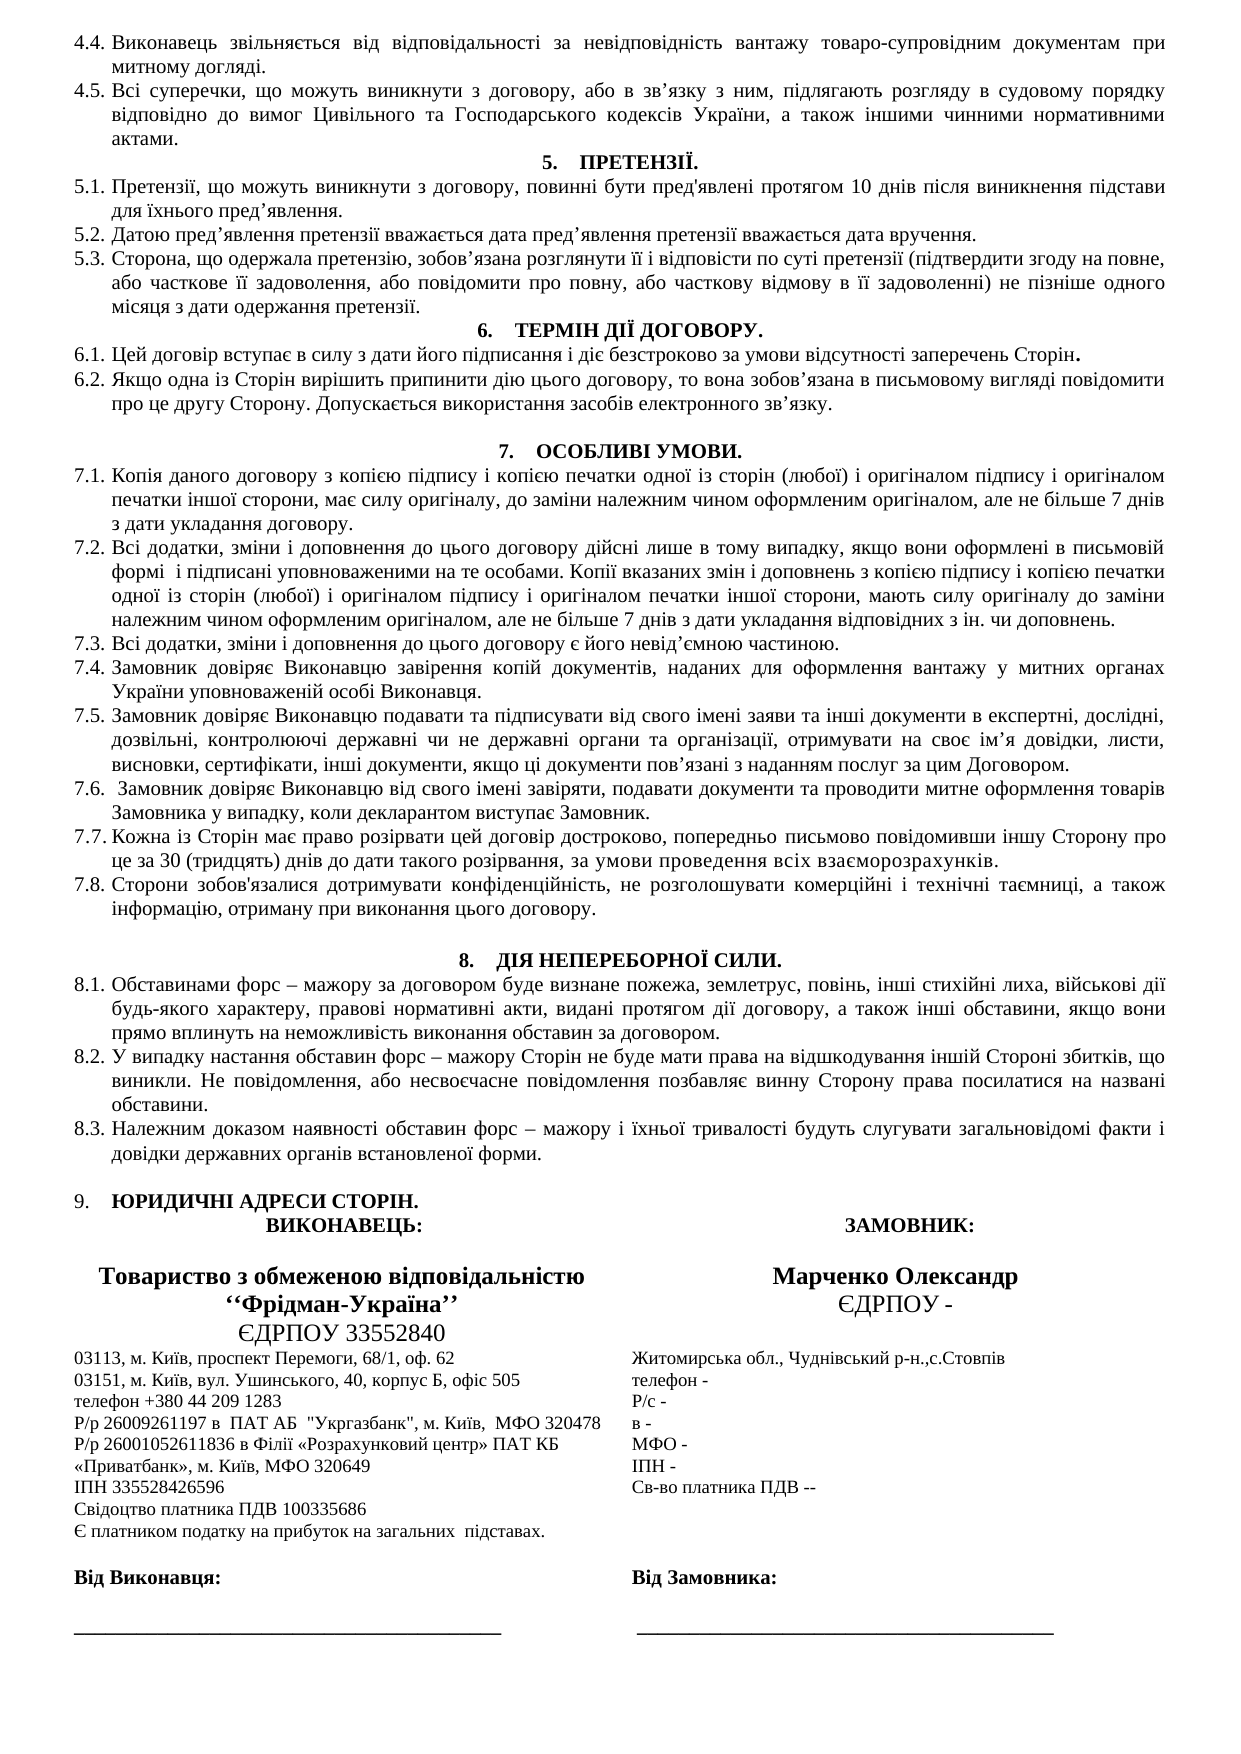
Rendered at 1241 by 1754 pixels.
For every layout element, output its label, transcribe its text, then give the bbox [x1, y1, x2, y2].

list Претензії, що можуть виникнути з договору, повинні бути пред'явлені протягом 10 днів після виникнення підстави для їхнього пред’явлення. [74, 174, 1167, 222]
list Датою пред’явлення претензії вважається дата пред’явлення претензії вважається дата вручення. [74, 222, 1167, 246]
list ПРЕТЕНЗІЇ. [74, 150, 1167, 174]
table_cell Від Виконавця: _________________________________________ [63, 1541, 620, 1637]
list Всі додатки, зміни і доповнення до цього договору є його невід’ємною частиною. [74, 631, 1167, 655]
list У випадку настання обставин форс – мажору Сторін не буде мати права на відшкодування іншій Стороні збитків, що виникли. Не повідомлення, або несвоєчасне повідомлення позбавляє винну Сторону права посилатися на названі обставини. [74, 1044, 1167, 1116]
list Всі суперечки, що можуть виникнути з договору, або в зв’язку з ним, підлягають розгляду в судовому порядку відповідно до вимог Цивільного та Господарського кодексів України, а також іншими чинними нормативними актами. [74, 78, 1167, 150]
table_cell Від Замовника: ________________________________________ [620, 1541, 1170, 1637]
list Якщо одна із Сторін вирішить припинити дію цього договору, то вона зобов’язана в письмовому вигляді повідомити про це другу Сторону. Допускається використання засобів електронного зв’язку. [74, 366, 1167, 414]
list Замовник довіряє Виконавцю від свого імені завіряти, подавати документи та проводити митне оформлення товарів Замовника у випадку, коли декларантом виступає Замовник. [74, 776, 1167, 824]
list Копія даного договору з копією підпису і копією печатки одної із сторін (любої) і оригіналом підпису і оригіналом печатки іншої сторони, має силу оригіналу, до заміни належним чином оформленим оригіналом, але не більше 7 днів з дати укладання договору. [74, 463, 1167, 535]
list Замовник довіряє Виконавцю завірення копій документів, наданих для оформлення вантажу у митних органах України уповноваженій особі Виконавця. [74, 655, 1167, 703]
list Цей договір вступає в силу з дати його підписання і діє безстроково за умови відсутності заперечень Сторін. [74, 342, 1167, 366]
list Належним доказом наявності обставин форс – мажору і їхньої тривалості будуть слугувати загальновідомі факти і довідки державних органів встановленої форми. [74, 1116, 1167, 1164]
list Сторони зобов'язалися дотримувати конфіденційність, не розголошувати комерційні і технічні таємниці, а також інформацію, отриману при виконання цього договору. [74, 872, 1167, 920]
list ТЕРМІН ДІЇ ДОГОВОРУ. [74, 318, 1167, 342]
list Виконавець звільняється від відповідальності за невідповідність вантажу товаро-супровідним документам при митному догляді. [74, 29, 1167, 78]
list ДІЯ НЕПЕРЕБОРНОЇ СИЛИ. [74, 948, 1167, 972]
list Кожна із Сторін має право розірвати цей договір достроково, попередньо письмово повідомивши іншу Сторону про це за 30 (тридцять) днів до дати такого розірвання, за умови проведення всіх взаєморозрахунків. [74, 824, 1167, 872]
list Всі додатки, зміни і доповнення до цього договору дійсні лише в тому випадку, якщо вони оформлені в письмовій формі і підписані уповноваженими на те особами. Копії вказаних змін і доповнень з копією підпису і копією печатки одної із сторін (любої) і оригіналом підпису і оригіналом печатки іншої сторони, мають силу оригіналу до заміни належним чином оформленим оригіналом, але не більше 7 днів з дати укладання відповідних з ін. чи доповнень. [74, 535, 1167, 631]
text ВИКОНАВЕЦЬ: ЗАМОВНИК: [74, 1213, 1167, 1237]
table_cell Житомирська обл., Чуднівський р-н.,с.Стовпів телефон - Р/с - в - МФО - IПН - Св-во платника ПДВ -- [620, 1347, 1170, 1541]
list Обставинами форс – мажору за договором буде визнане пожежа, землетрус, повінь, інші стихійні лиха, військові дії будь-якого характеру, правові нормативні акти, видані протягом дії договору, а також інші обставини, якщо вони прямо вплинуть на неможливість виконання обставин за договором. [74, 972, 1167, 1044]
table_header Товариство з обмеженою відповідальністю ‘‘Фрідман-Україна’’ ЄДРПОУ 33552840 [63, 1261, 620, 1347]
list ЮРИДИЧНІ АДРЕСИ СТОРІН. [74, 1188, 1167, 1213]
list Замовник довіряє Виконавцю подавати та підписувати від свого імені заяви та інші документи в експертні, дослідні, дозвільні, контролюючі державні чи не державні органи та організації, отримувати на своє ім’я довідки, листи, висновки, сертифікати, інші документи, якщо ці документи пов’язані з наданням послуг за цим Договором. [74, 703, 1167, 776]
table_header Марченко Олександр ЄДРПОУ - [620, 1261, 1170, 1347]
list ОСОБЛИВІ УМОВИ. [74, 439, 1167, 463]
table_cell 03113, м. Київ, проспект Перемоги, 68/1, оф. 62 03151, м. Київ, вул. Ушинського, 40, корпус Б, офіс 505 телефон +380 44 209 1283 Р/р 26009261197 в ПАТ АБ "Укргазбанк", м. Київ, МФО 320478 Р/р 26001052611836 в Філії «Розрахунковий центр» ПАТ КБ «Приватбанк», м. Київ, МФО 320649 ІПН 335528426596 Свідоцтво платника ПДВ 100335686 Є платником податку на прибуток на загальних підставах. [63, 1347, 620, 1541]
list Сторона, що одержала претензію, зобов’язана розглянути її і відповісти по суті претензії (підтвердити згоду на повне, або часткове її задоволення, або повідомити про повну, або часткову відмову в її задоволенні) не пізніше одного місяця з дати одержання претензії. [74, 246, 1167, 318]
